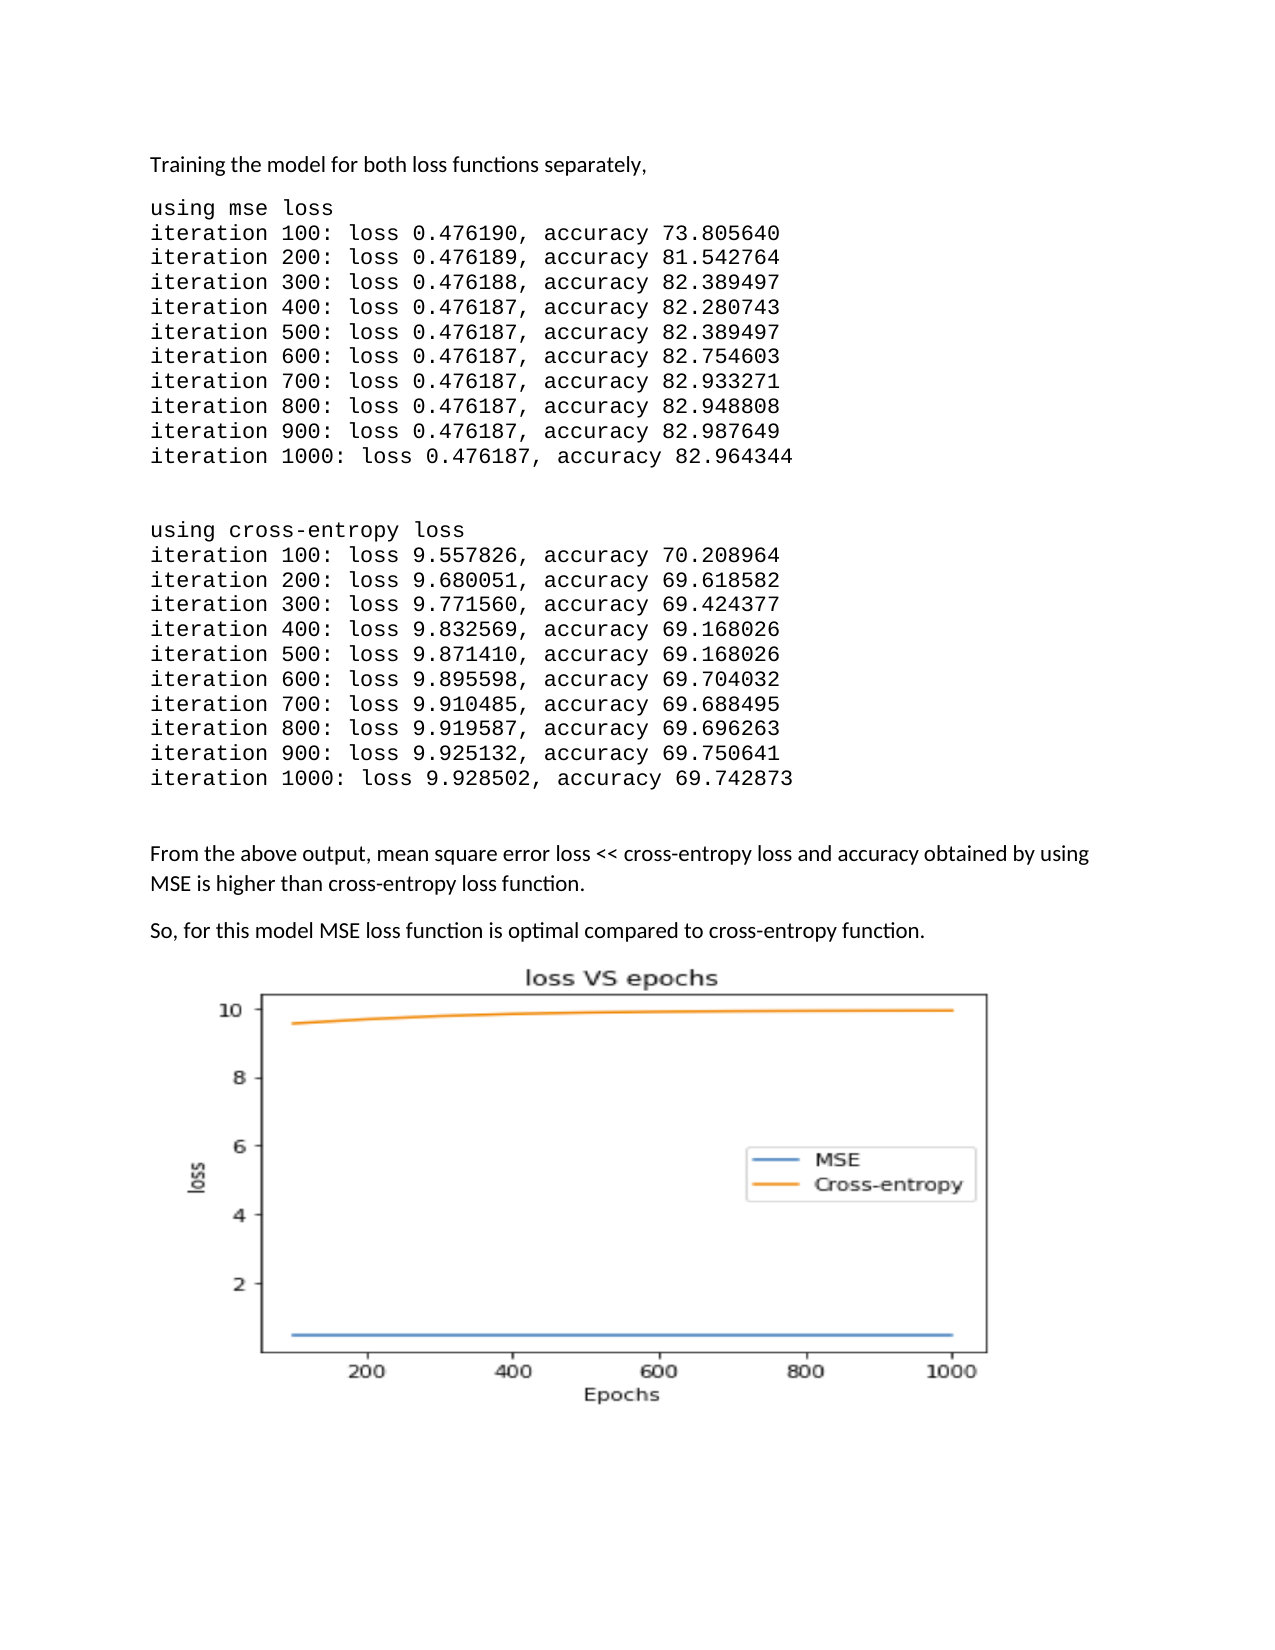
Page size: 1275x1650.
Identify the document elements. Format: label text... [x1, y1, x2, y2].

text iteration 300: loss 9.771560, accuracy 69.424377 [150, 593, 1125, 618]
text iteration 200: loss 9.680051, accuracy 69.618582 [150, 569, 1125, 593]
text iteration 1000: loss 9.928502, accuracy 69.742873 [150, 767, 1125, 792]
text iteration 1000: loss 0.476187, accuracy 82.964344 [150, 445, 1125, 469]
text Training the model for both loss functions separately, [150, 150, 1125, 178]
text iteration 400: loss 9.832569, accuracy 69.168026 [150, 618, 1125, 643]
text So, for this model MSE loss function is optimal compared to cross-entropy function. [150, 916, 1125, 944]
text iteration 500: loss 0.476187, accuracy 82.389497 [150, 321, 1125, 346]
text iteration 600: loss 9.895598, accuracy 69.704032 [150, 668, 1125, 693]
text iteration 100: loss 0.476190, accuracy 73.805640 [150, 222, 1125, 246]
text iteration 200: loss 0.476189, accuracy 81.542764 [150, 246, 1125, 271]
text iteration 900: loss 9.925132, accuracy 69.750641 [150, 742, 1125, 767]
text iteration 500: loss 9.871410, accuracy 69.168026 [150, 643, 1125, 668]
text using cross-entropy loss [150, 519, 1125, 544]
text iteration 400: loss 0.476187, accuracy 82.280743 [150, 296, 1125, 321]
text using mse loss [150, 197, 1125, 222]
picture [150, 962, 1090, 1419]
text iteration 700: loss 9.910485, accuracy 69.688495 [150, 693, 1125, 717]
text iteration 700: loss 0.476187, accuracy 82.933271 [150, 370, 1125, 395]
text iteration 900: loss 0.476187, accuracy 82.987649 [150, 420, 1125, 445]
text iteration 300: loss 0.476188, accuracy 82.389497 [150, 271, 1125, 296]
text From the above output, mean square error loss << cross-entropy loss and accuracy obtained by using MSE is higher than cross-entropy loss function. [150, 839, 1125, 897]
text iteration 100: loss 9.557826, accuracy 70.208964 [150, 544, 1125, 569]
text iteration 800: loss 9.919587, accuracy 69.696263 [150, 717, 1125, 742]
text iteration 600: loss 0.476187, accuracy 82.754603 [150, 346, 1125, 370]
text iteration 800: loss 0.476187, accuracy 82.948808 [150, 395, 1125, 420]
